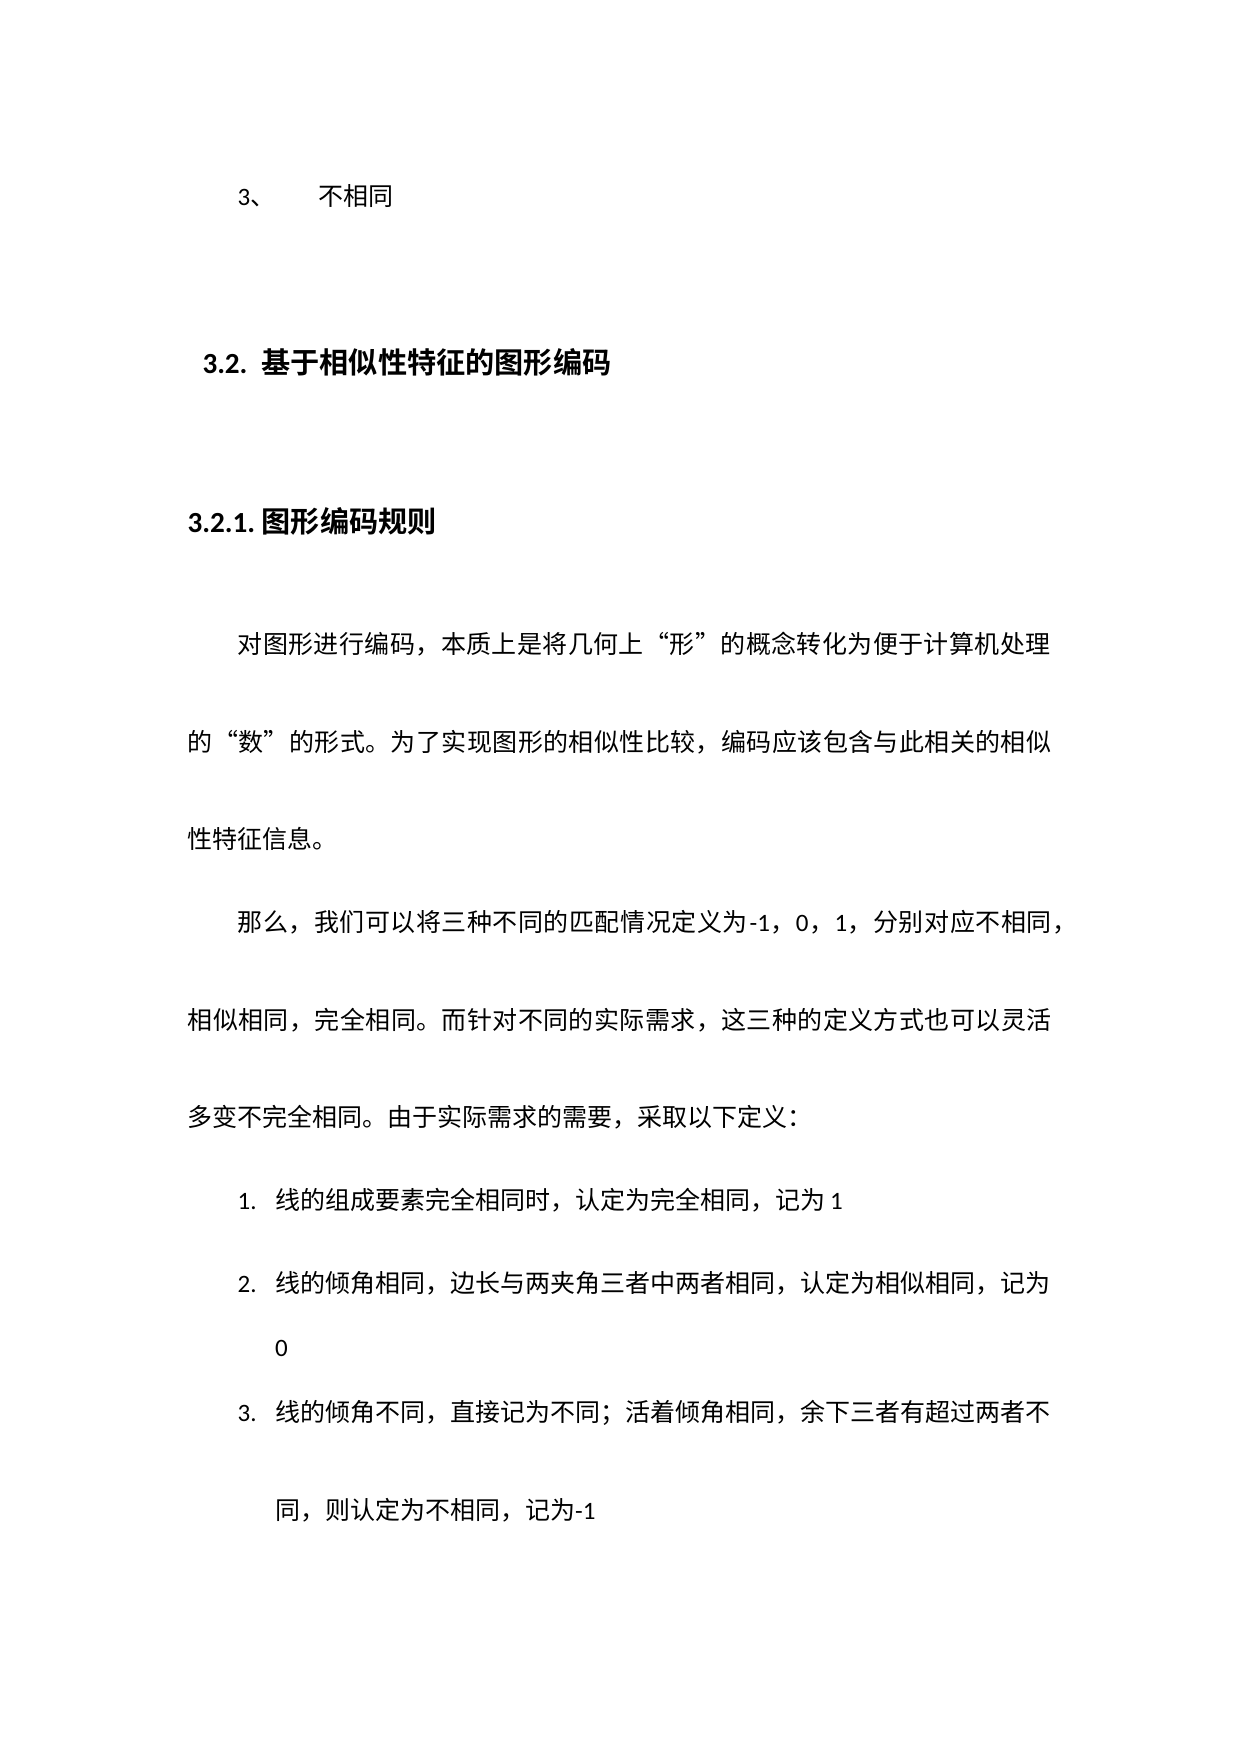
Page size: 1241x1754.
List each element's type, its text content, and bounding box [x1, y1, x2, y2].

subtitle 基于相似性特征的图形编码 [202, 328, 1053, 393]
list 线的倾角相同，边长与两夹角三者中两者相同，认定为相似相同，记为0 [237, 1249, 1053, 1363]
list 线的组成要素完全相同时，认定为完全相同，记为1 [237, 1166, 1053, 1231]
subtitle 图形编码规则 [187, 487, 1053, 552]
text 那么，我们可以将三种不同的匹配情况定义为-1，0，1，分别对应不相同，相似相同，完全相同。而针对不同的实际需求，这三种的定义方式也可以灵活多变不完全相同。由于实际需求的需要，采取以下定义： [187, 888, 1053, 1148]
list 线的倾角不同，直接记为不同；活着倾角相同，余下三者有超过两者不同，则认定为不相同，记为-1 [237, 1378, 1053, 1541]
list 不相同 [237, 162, 1053, 227]
text 对图形进行编码，本质上是将几何上“形”的概念转化为便于计算机处理的“数”的形式。为了实现图形的相似性比较，编码应该包含与此相关的相似性特征信息。 [187, 610, 1053, 870]
